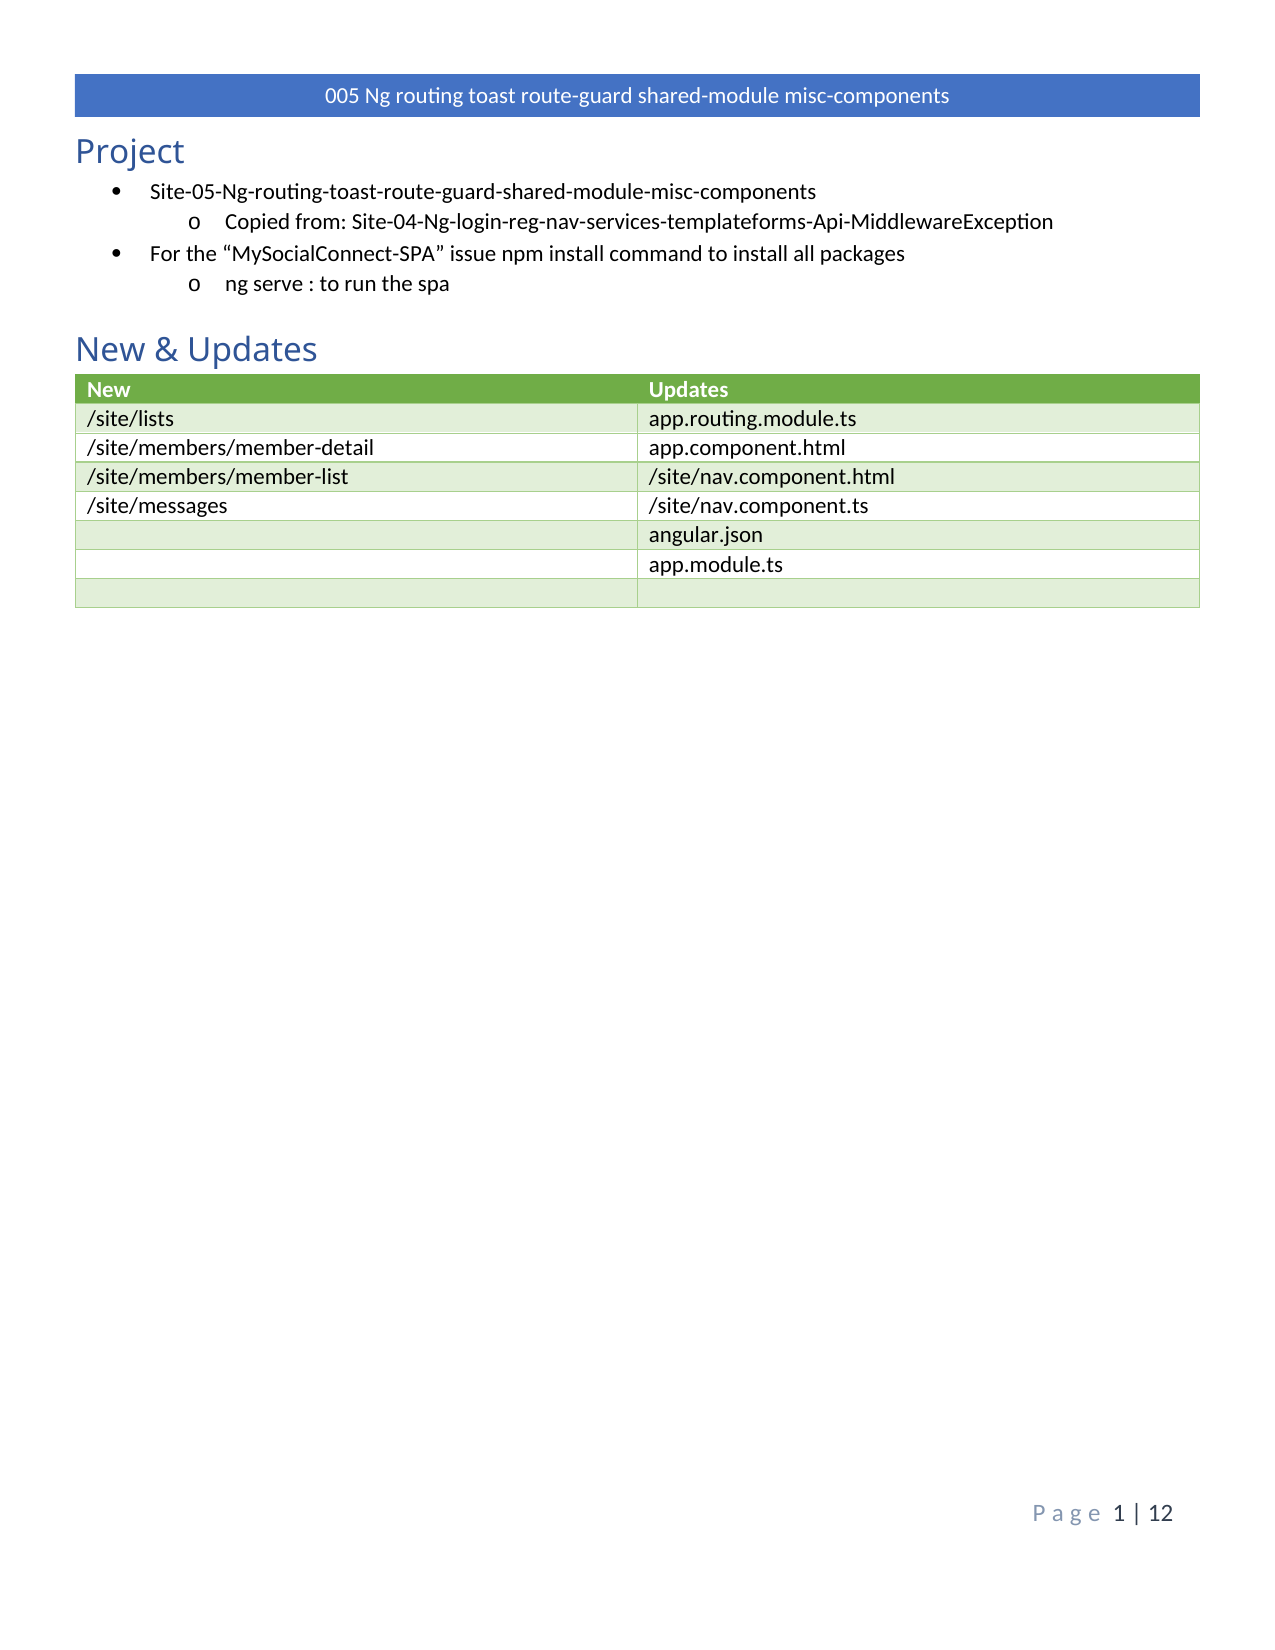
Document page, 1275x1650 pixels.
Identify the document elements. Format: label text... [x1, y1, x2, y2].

table_cell /site/members/member-detail [76, 434, 637, 461]
subtitle Project [75, 128, 1200, 173]
table_cell angular.json [638, 521, 1199, 549]
subtitle New & Updates [75, 325, 1200, 371]
table_header New [76, 375, 637, 403]
table_cell /site/messages [76, 492, 637, 519]
table_cell app.component.html [638, 434, 1199, 461]
table_header Updates [638, 375, 1199, 403]
list ng serve : to run the spa [187, 269, 1200, 298]
table_cell /site/nav.component.html [638, 463, 1199, 491]
table_cell /site/lists [76, 404, 637, 432]
list Site-05-Ng-routing-toast-route-guard-shared-module-misc-components [112, 177, 1200, 205]
table_cell [76, 521, 637, 549]
table_cell /site/nav.component.ts [638, 492, 1199, 519]
table_cell [638, 579, 1199, 607]
list Copied from: Site-04-Ng-login-reg-nav-services-templateforms-Api-MiddlewareException [187, 207, 1200, 236]
table_cell app.routing.module.ts [638, 404, 1199, 432]
table_cell /site/members/member-list [76, 463, 637, 491]
list For the “MySocialConnect-SPA” issue npm install command to install all packages [112, 239, 1200, 267]
table_cell [76, 550, 637, 578]
table_cell [76, 579, 637, 607]
table_cell app.module.ts [638, 550, 1199, 578]
